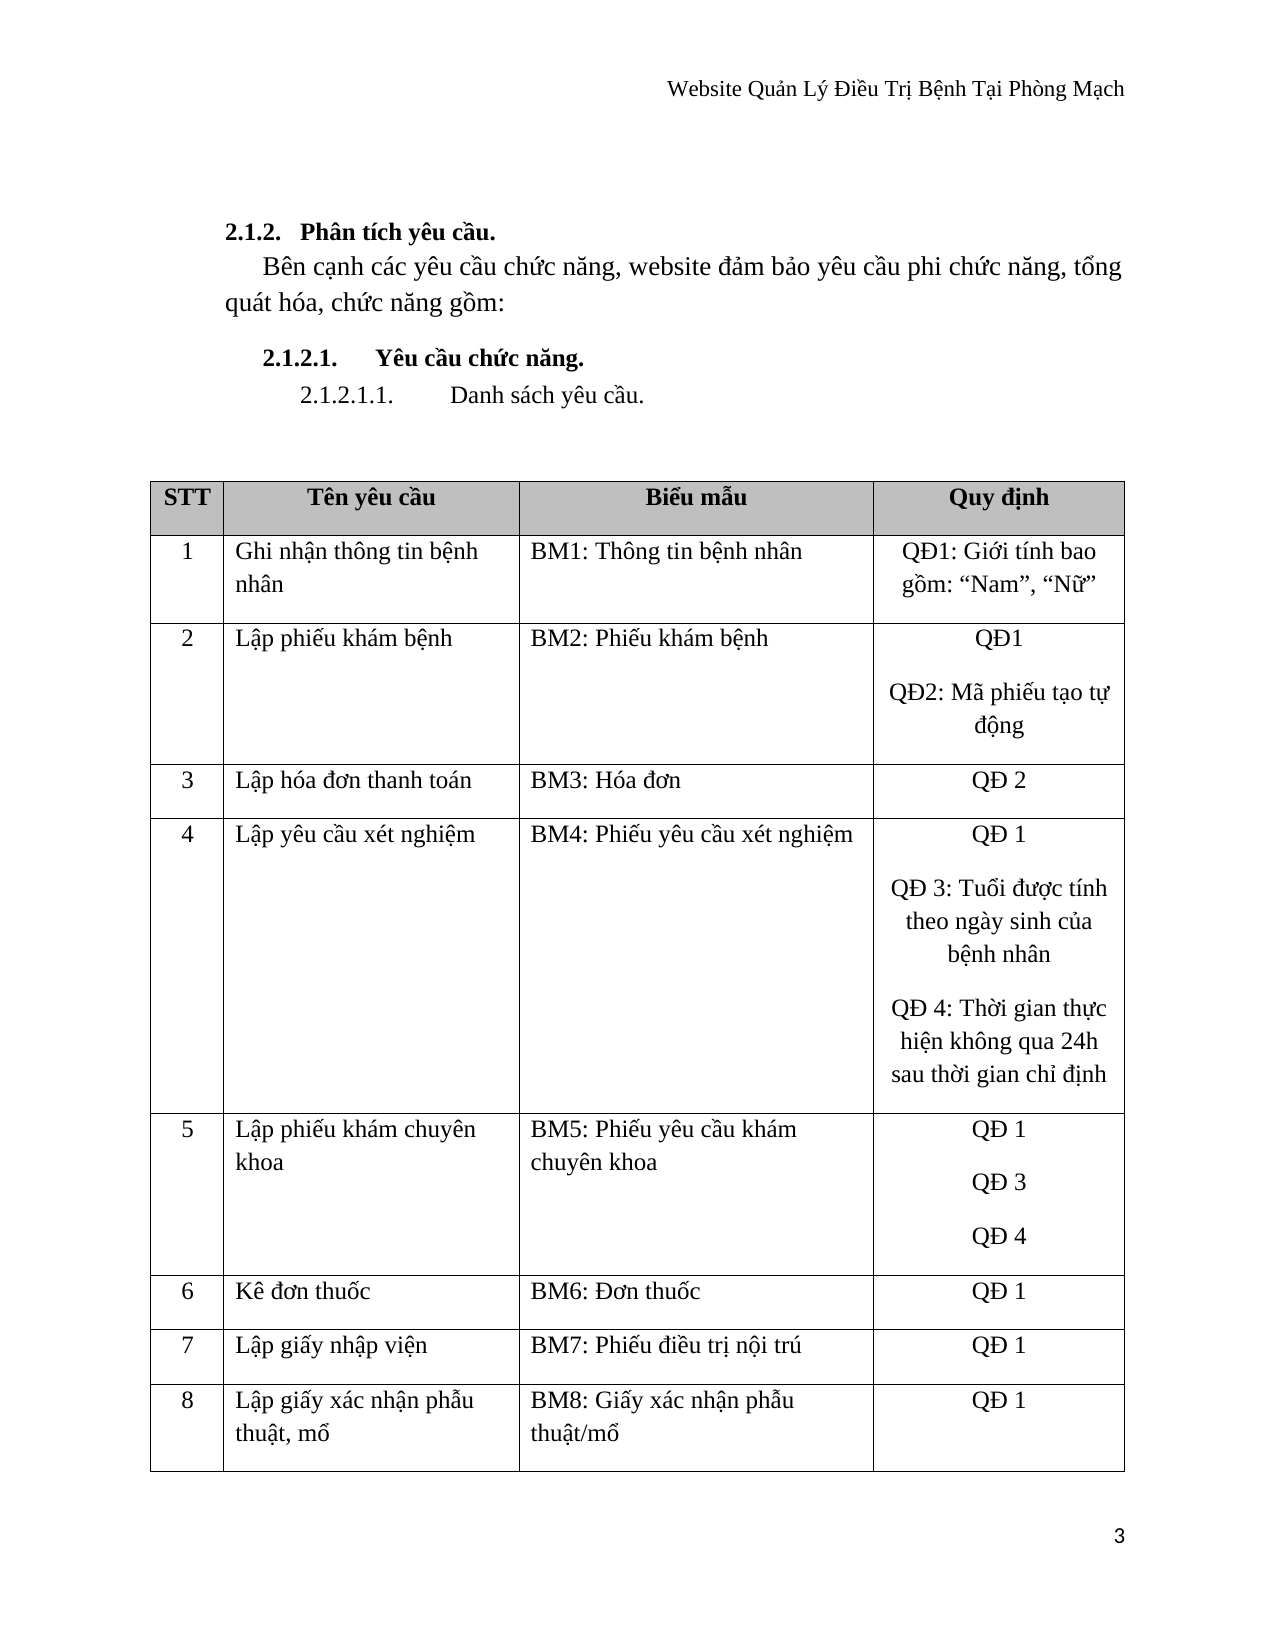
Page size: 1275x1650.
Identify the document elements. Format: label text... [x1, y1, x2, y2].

table_cell 6 [151, 1276, 223, 1329]
table_cell BM7: Phiếu điều trị nội trú [520, 1330, 873, 1384]
subtitle Danh sách yêu cầu. [300, 380, 1125, 409]
table_cell 8 [151, 1385, 223, 1471]
table_cell QĐ 2 [874, 765, 1124, 818]
table_cell BM1: Thông tin bệnh nhân [520, 536, 873, 622]
table_cell QĐ1 QĐ2: Mã phiếu tạo tự động [874, 624, 1124, 764]
table_cell BM4: Phiếu yêu cầu xét nghiệm [520, 819, 873, 1113]
table_header Quy định [874, 482, 1124, 535]
table_cell Lập phiếu khám chuyên khoa [224, 1114, 519, 1275]
table_cell QĐ1: Giới tính bao gồm: “Nam”, “Nữ” [874, 536, 1124, 622]
text Bên cạnh các yêu cầu chức năng, website đảm bảo yêu cầu phi chức năng, tổng quát hóa, chức năng gồm: [225, 251, 1125, 317]
table_cell Lập hóa đơn thanh toán [224, 765, 519, 818]
table_header Tên yêu cầu [224, 482, 519, 535]
table_cell 2 [151, 624, 223, 764]
table_cell BM5: Phiếu yêu cầu khám chuyên khoa [520, 1114, 873, 1275]
table_cell Lập giấy nhập viện [224, 1330, 519, 1384]
table_cell QĐ 1 [874, 1330, 1124, 1384]
subtitle Yêu cầu chức năng. [262, 343, 1125, 372]
table_cell QĐ 1 [874, 1385, 1124, 1471]
subtitle Phân tích yêu cầu. [225, 217, 1125, 246]
table_cell QĐ 1 QĐ 3: Tuổi được tính theo ngày sinh của bệnh nhân QĐ 4: Thời gian thực hiện không qua 24h sau thời gian chỉ định [874, 819, 1124, 1113]
table_cell Ghi nhận thông tin bệnh nhân [224, 536, 519, 622]
table_cell Lập phiếu khám bệnh [224, 624, 519, 764]
table_header Biểu mẫu [520, 482, 873, 535]
table_cell BM6: Đơn thuốc [520, 1276, 873, 1329]
table_cell BM3: Hóa đơn [520, 765, 873, 818]
table_cell Lập giấy xác nhận phẫu thuật, mổ [224, 1385, 519, 1471]
table_cell Kê đơn thuốc [224, 1276, 519, 1329]
table_cell 7 [151, 1330, 223, 1384]
table_header STT [151, 482, 223, 535]
table_cell QĐ 1 QĐ 3 QĐ 4 [874, 1114, 1124, 1275]
table_cell Lập yêu cầu xét nghiệm [224, 819, 519, 1113]
table_cell 3 [151, 765, 223, 818]
table_cell 4 [151, 819, 223, 1113]
table_cell BM8: Giấy xác nhận phẫu thuật/mổ [520, 1385, 873, 1471]
table_cell 1 [151, 536, 223, 622]
table_cell BM2: Phiếu khám bệnh [520, 624, 873, 764]
table_cell QĐ 1 [874, 1276, 1124, 1329]
table_cell 5 [151, 1114, 223, 1275]
